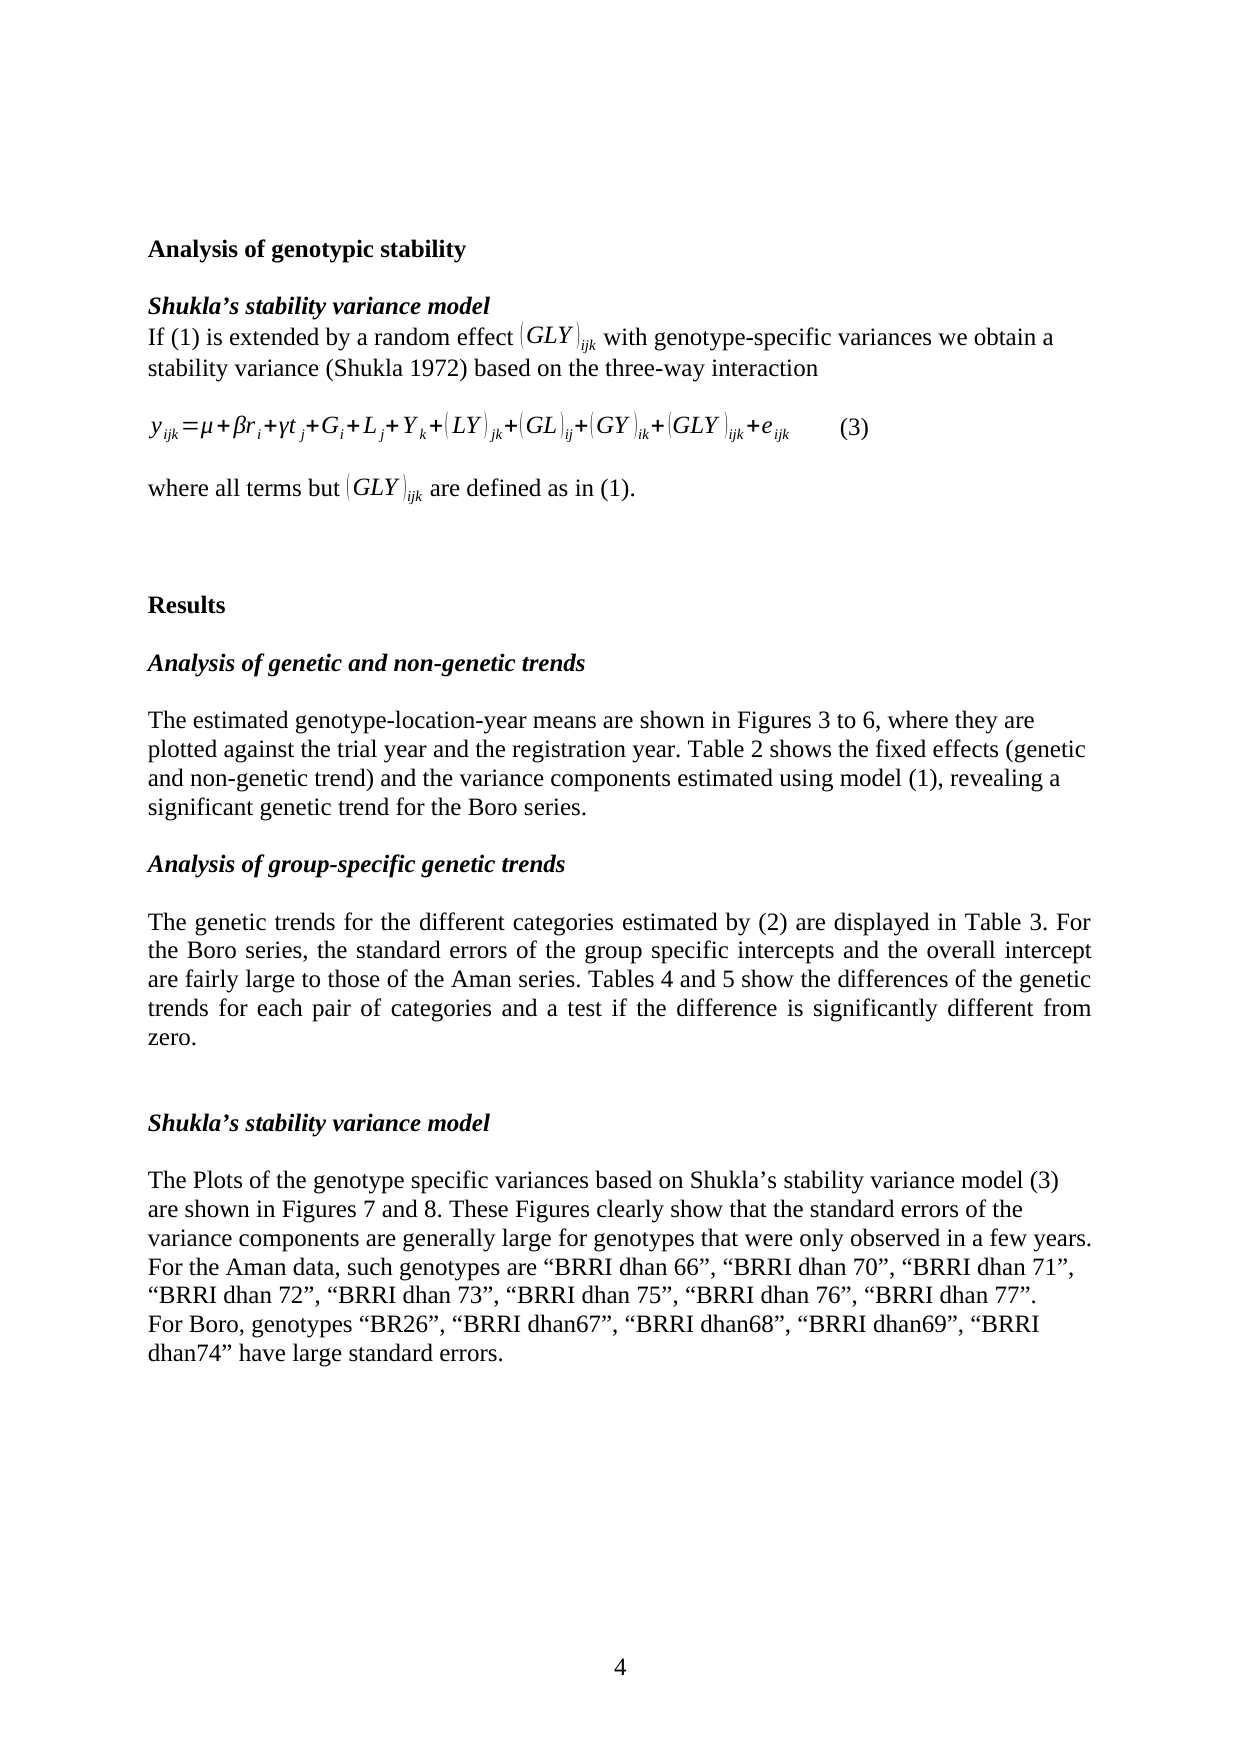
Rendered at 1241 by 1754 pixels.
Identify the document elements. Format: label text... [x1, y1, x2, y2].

text (3) [148, 410, 1093, 443]
text where all terms but are defined as in (1). [148, 472, 1093, 504]
text The genetic trends for the different categories estimated by (2) are displayed in Table 3. For the Boro series, the standard errors of the group specific intercepts and the overall intercept are fairly large to those of the Aman series. Tables 4 and 5 show the differences of the genetic trends for each pair of categories and a test if the difference is significantly different from zero. [148, 907, 1093, 1050]
text Shukla’s stability variance model [148, 1108, 1093, 1137]
text Results [148, 590, 1093, 619]
text The estimated genotype-location-year means are shown in Figures 3 to 6, where they are plotted against the trial year and the registration year. Table 2 shows the fixed effects (genetic and non-genetic trend) and the variance components estimated using model (1), revealing a significant genetic trend for the Boro series. [148, 705, 1093, 820]
text Shukla’s stability variance model [148, 291, 1093, 320]
text The Plots of the genotype specific variances based on Shukla’s stability variance model (3) are shown in Figures 7 and 8. These Figures clearly show that the standard errors of the variance components are generally large for genotypes that were only observed in a few years. For the Aman data, such genotypes are “BRRI dhan 66”, “BRRI dhan 70”, “BRRI dhan 71”, “BRRI dhan 72”, “BRRI dhan 73”, “BRRI dhan 75”, “BRRI dhan 76”, “BRRI dhan 77”. [148, 1165, 1093, 1309]
text Analysis of genetic and non-genetic trends [148, 648, 1093, 677]
text If (1) is extended by a random effect with genotype-specific variances we obtain a stability variance (Shukla 1972) based on the three-way interaction [148, 320, 1093, 381]
text Analysis of genotypic stability [148, 234, 1093, 263]
text Analysis of group-specific genetic trends [148, 849, 1093, 878]
text For Boro, genotypes “BR26”, “BRRI dhan67”, “BRRI dhan68”, “BRRI dhan69”, “BRRI dhan74” have large standard errors. [148, 1309, 1093, 1367]
